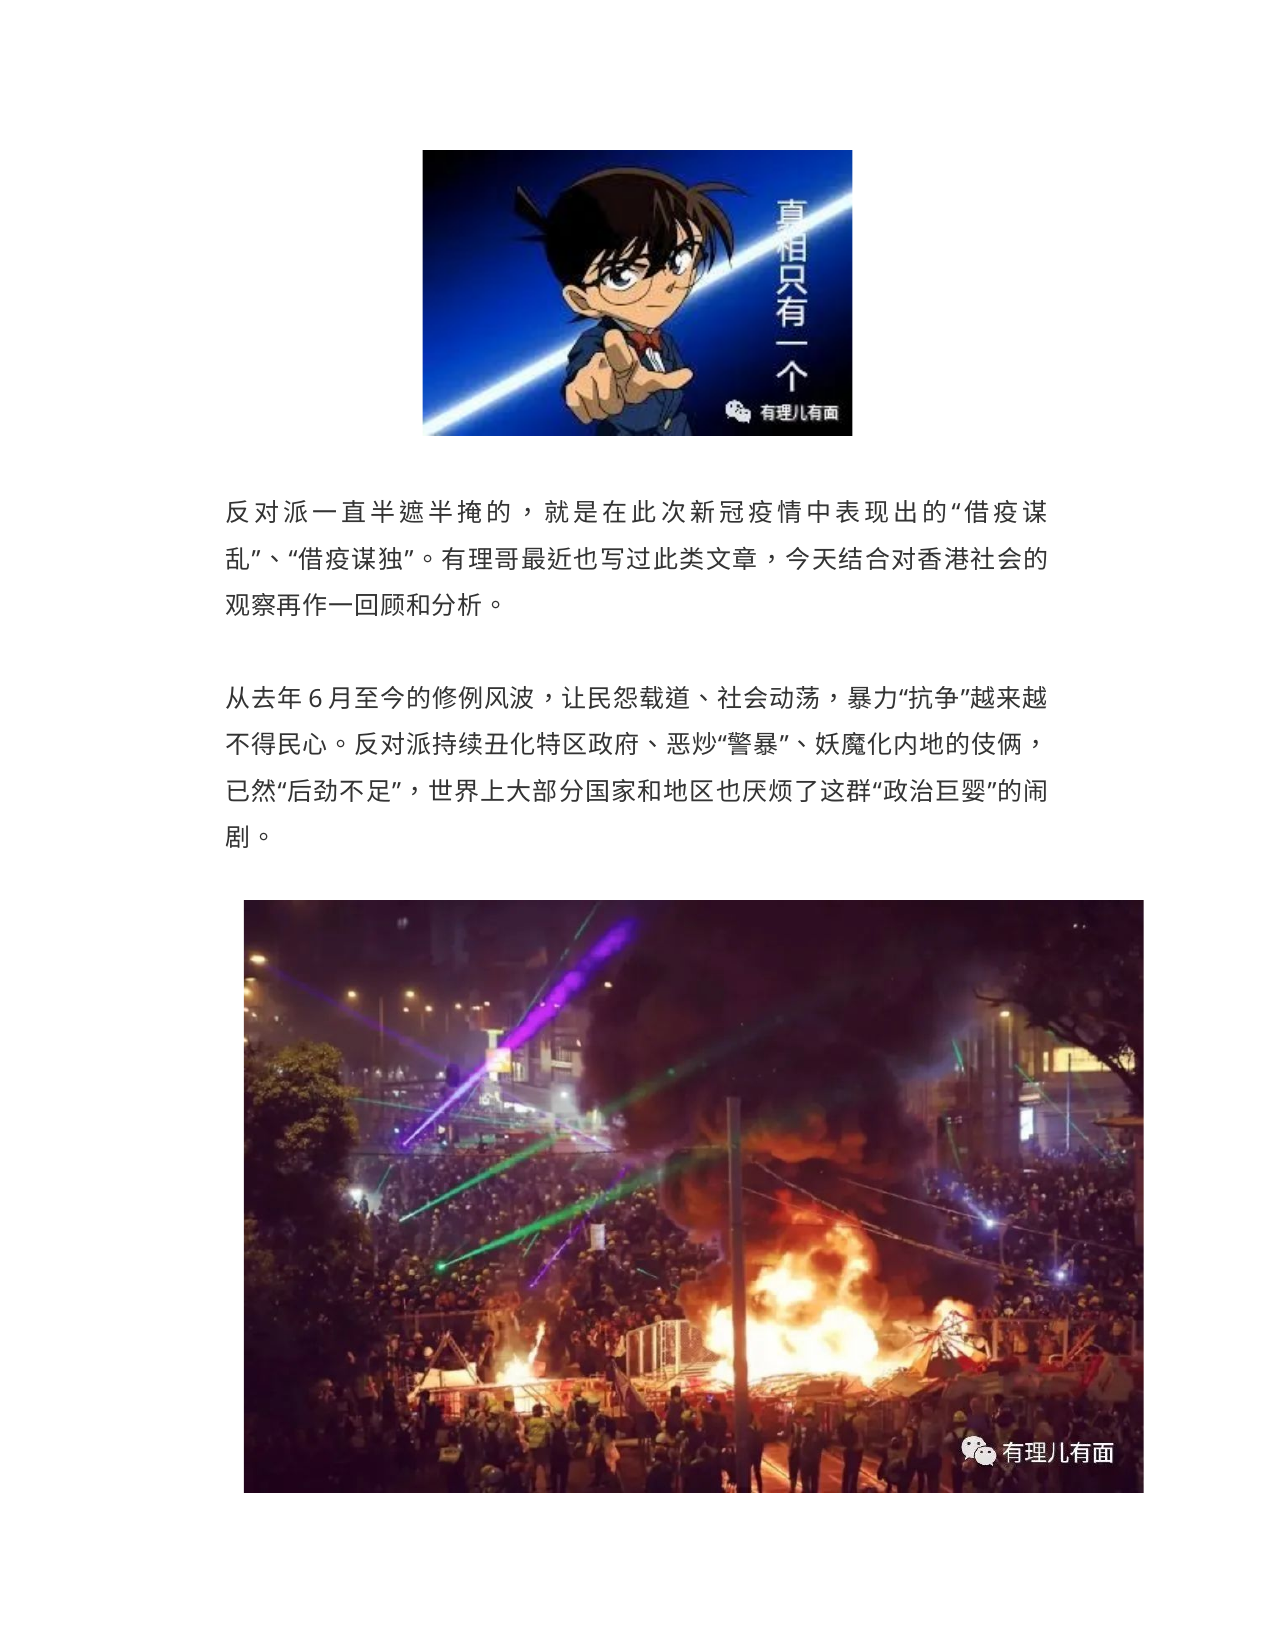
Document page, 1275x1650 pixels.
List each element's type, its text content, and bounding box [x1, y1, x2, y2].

picture [422, 150, 853, 436]
text 反对派一直半遮半掩的，就是在此次新冠疫情中表现出的“借疫谋乱”、“借疫谋独”。有理哥最近也写过此类文章，今天结合对香港社会的观察再作一回顾和分析。 [225, 482, 1050, 622]
picture [243, 900, 1144, 1493]
text 从去年6月至今的修例风波，让民怨载道、社会动荡，暴力“抗争”越来越不得民心。反对派持续丑化特区政府、恶炒“警暴”、妖魔化内地的伎俩，已然“后劲不足”，世界上大部分国家和地区也厌烦了这群“政治巨婴”的闹剧。 [225, 668, 1050, 854]
